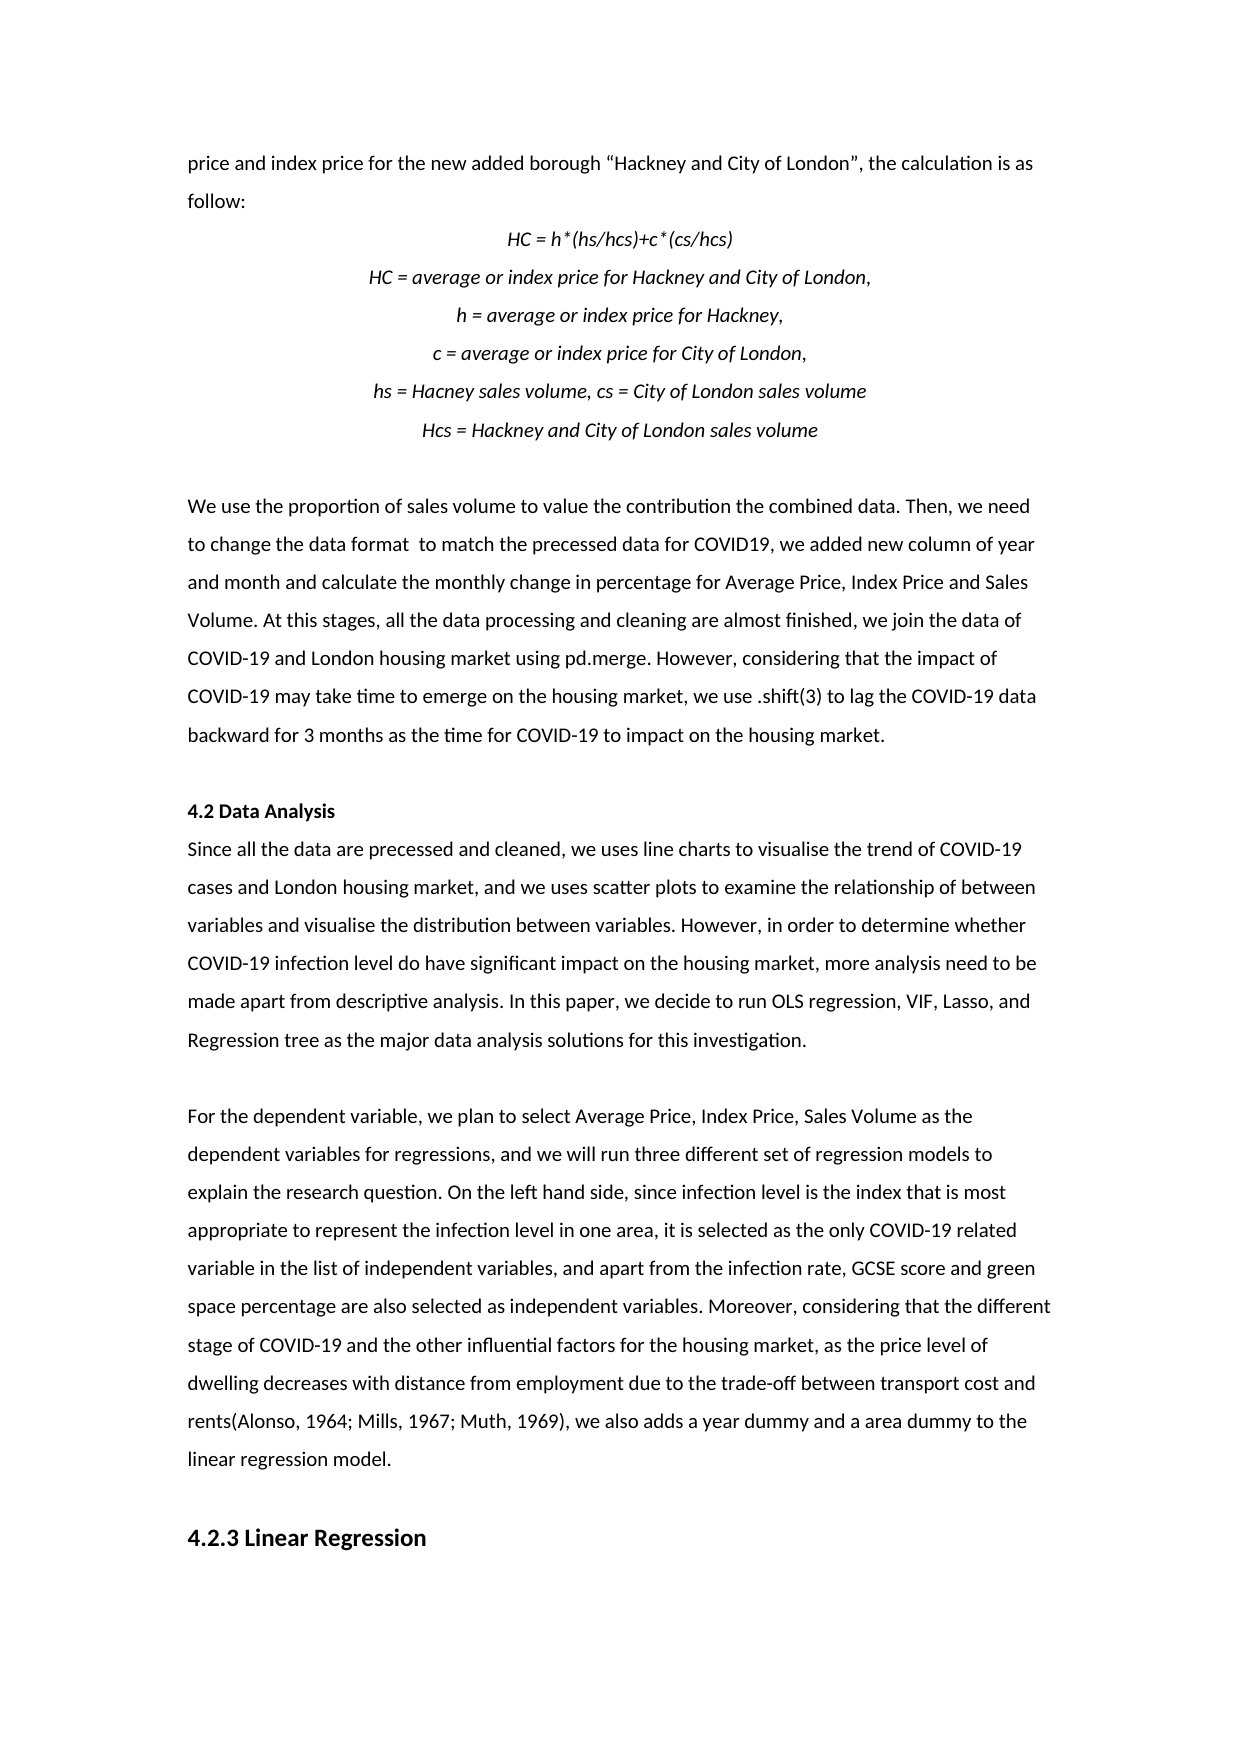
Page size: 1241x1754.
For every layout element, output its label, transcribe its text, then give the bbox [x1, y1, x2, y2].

list HC = h*(hs/hcs)+c*(cs/hcs) [187, 226, 1053, 252]
list HC = average or index price for Hackney and City of London, [187, 264, 1053, 290]
list 4.2.3 Linear Regression [187, 1522, 1053, 1553]
list We use the proportion of sales volume to value the contribution the combined data. Then, we need to change the data format to match the precessed data for COVID19, we added new column of year and month and calculate the monthly change in percentage for Average Price, Index Price and Sales Volume. At this stages, all the data processing and cleaning are almost finished, we join the data of COVID-19 and London housing market using pd.merge. However, considering that the impact of COVID-19 may take time to emerge on the housing market, we use .shift(3) to lag the COVID-19 data backward for 3 months as the time for COVID-19 to impact on the housing market. [187, 493, 1053, 747]
list h = average or index price for Hackney, [187, 302, 1053, 328]
list For the dependent variable, we plan to select Average Price, Index Price, Sales Volume as the dependent variables for regressions, and we will run three different set of regression models to explain the research question. On the left hand side, since infection level is the index that is most appropriate to represent the infection level in one area, it is selected as the only COVID-19 related variable in the list of independent variables, and apart from the infection rate, GCSE score and green space percentage are also selected as independent variables. Moreover, considering that the different stage of COVID-19 and the other influential factors for the housing market, as the price level of dwelling decreases with distance from employment due to the trade-off between transport cost and rents(Alonso, 1964; Mills, 1967; Muth, 1969), we also adds a year dummy and a area dummy to the linear regression model. [187, 1103, 1053, 1472]
list c = average or index price for City of London, [187, 341, 1053, 366]
list Hcs = Hackney and City of London sales volume [187, 417, 1053, 442]
list hs = Hacney sales volume, cs = City of London sales volume [187, 379, 1053, 404]
list Since all the data are precessed and cleaned, we uses line charts to visualise the trend of COVID-19 cases and London housing market, and we uses scatter plots to examine the relationship of between variables and visualise the distribution between variables. However, in order to determine whether COVID-19 infection level do have significant impact on the housing market, more analysis need to be made apart from descriptive analysis. In this paper, we decide to run OLS regression, VIF, Lasso, and Regression tree as the major data analysis solutions for this investigation. [187, 836, 1053, 1052]
list 4.2 Data Analysis [187, 798, 1053, 823]
